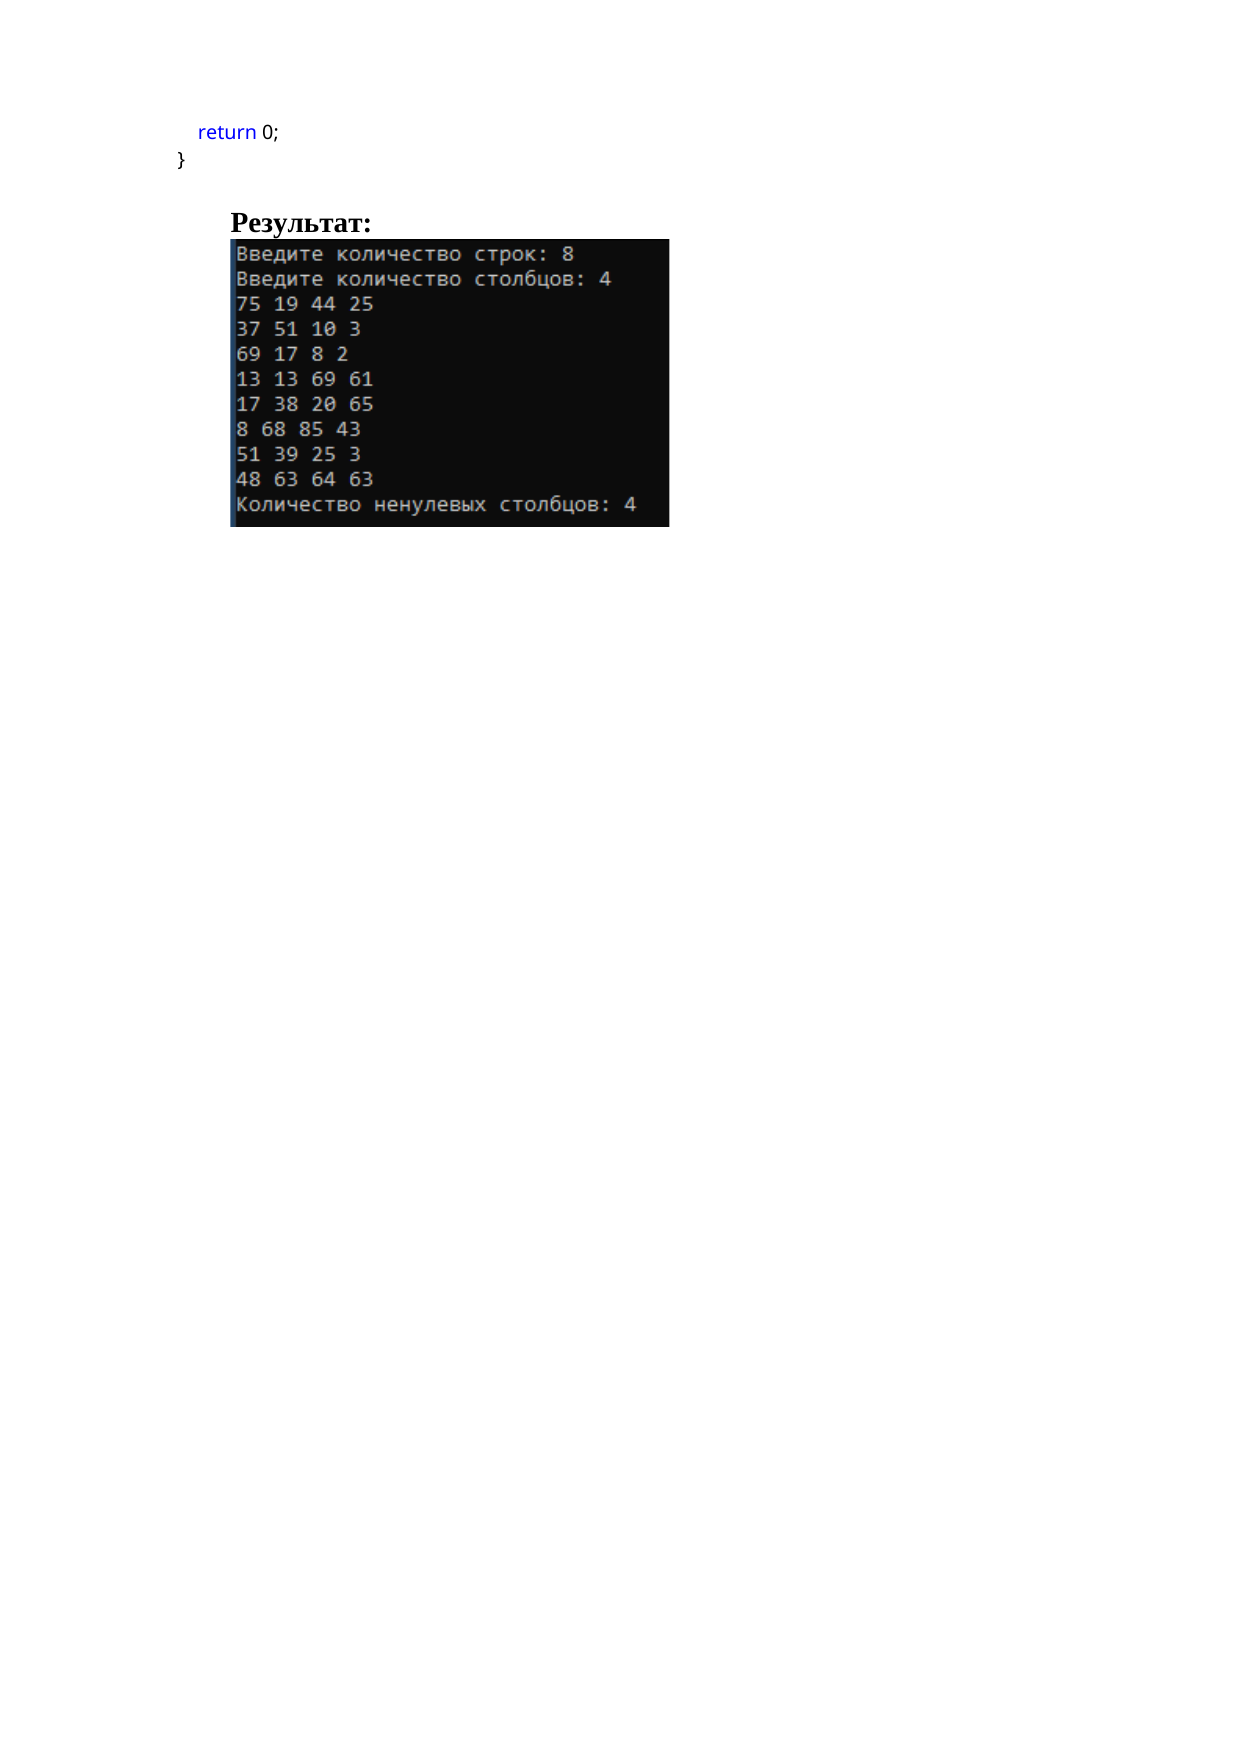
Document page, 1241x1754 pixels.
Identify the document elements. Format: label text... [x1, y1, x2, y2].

text Результат: [177, 206, 1152, 239]
text } [177, 145, 1152, 172]
text return 0; [177, 118, 1152, 145]
picture [230, 239, 670, 527]
